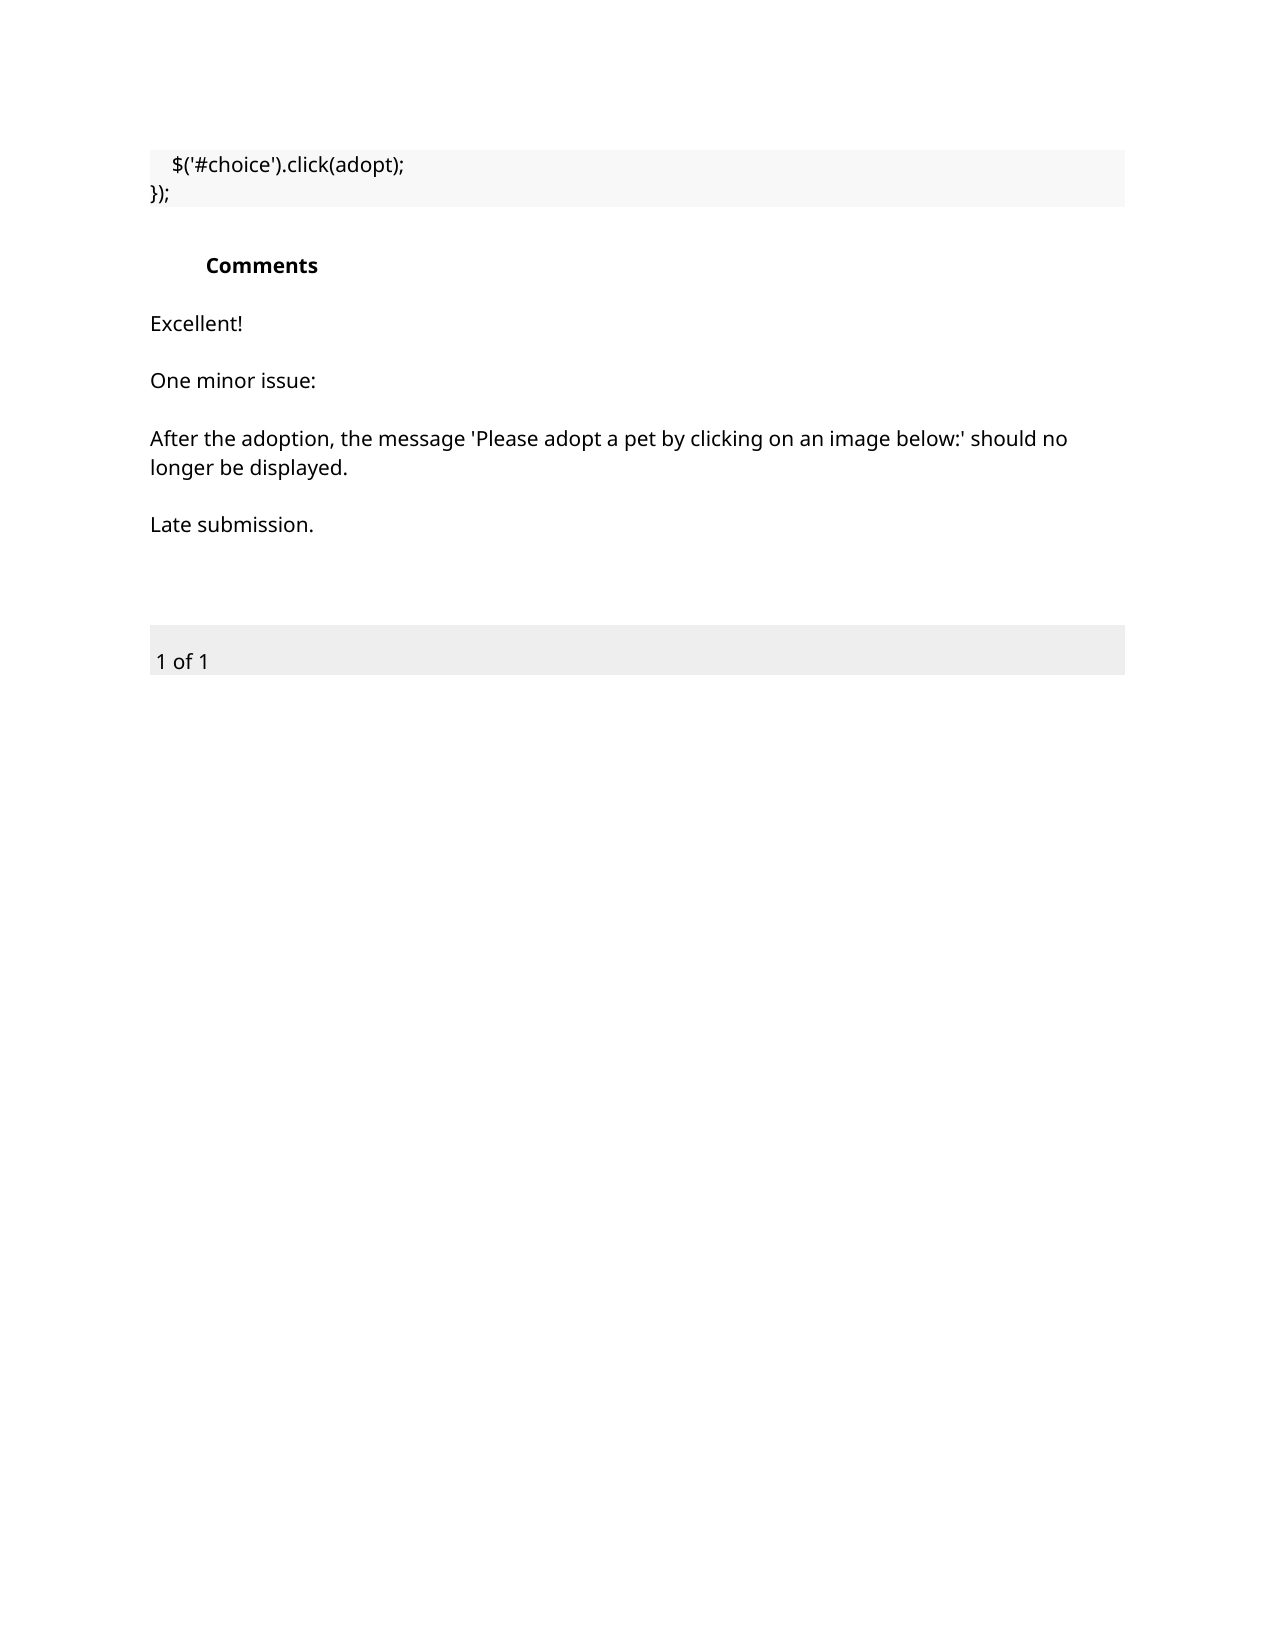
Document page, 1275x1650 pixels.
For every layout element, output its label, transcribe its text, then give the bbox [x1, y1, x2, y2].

text Late submission. [150, 510, 1125, 539]
text Comments [150, 223, 1125, 280]
text }); [150, 178, 1125, 207]
text One minor issue: [150, 367, 1125, 395]
text $('#choice').click(adopt); [150, 150, 1125, 178]
text After the adoption, the message 'Please adopt a pet by clicking on an image below:' should no longer be displayed. [150, 424, 1125, 481]
text Excellent! [150, 309, 1125, 337]
text 1 of 1 [150, 625, 1125, 675]
